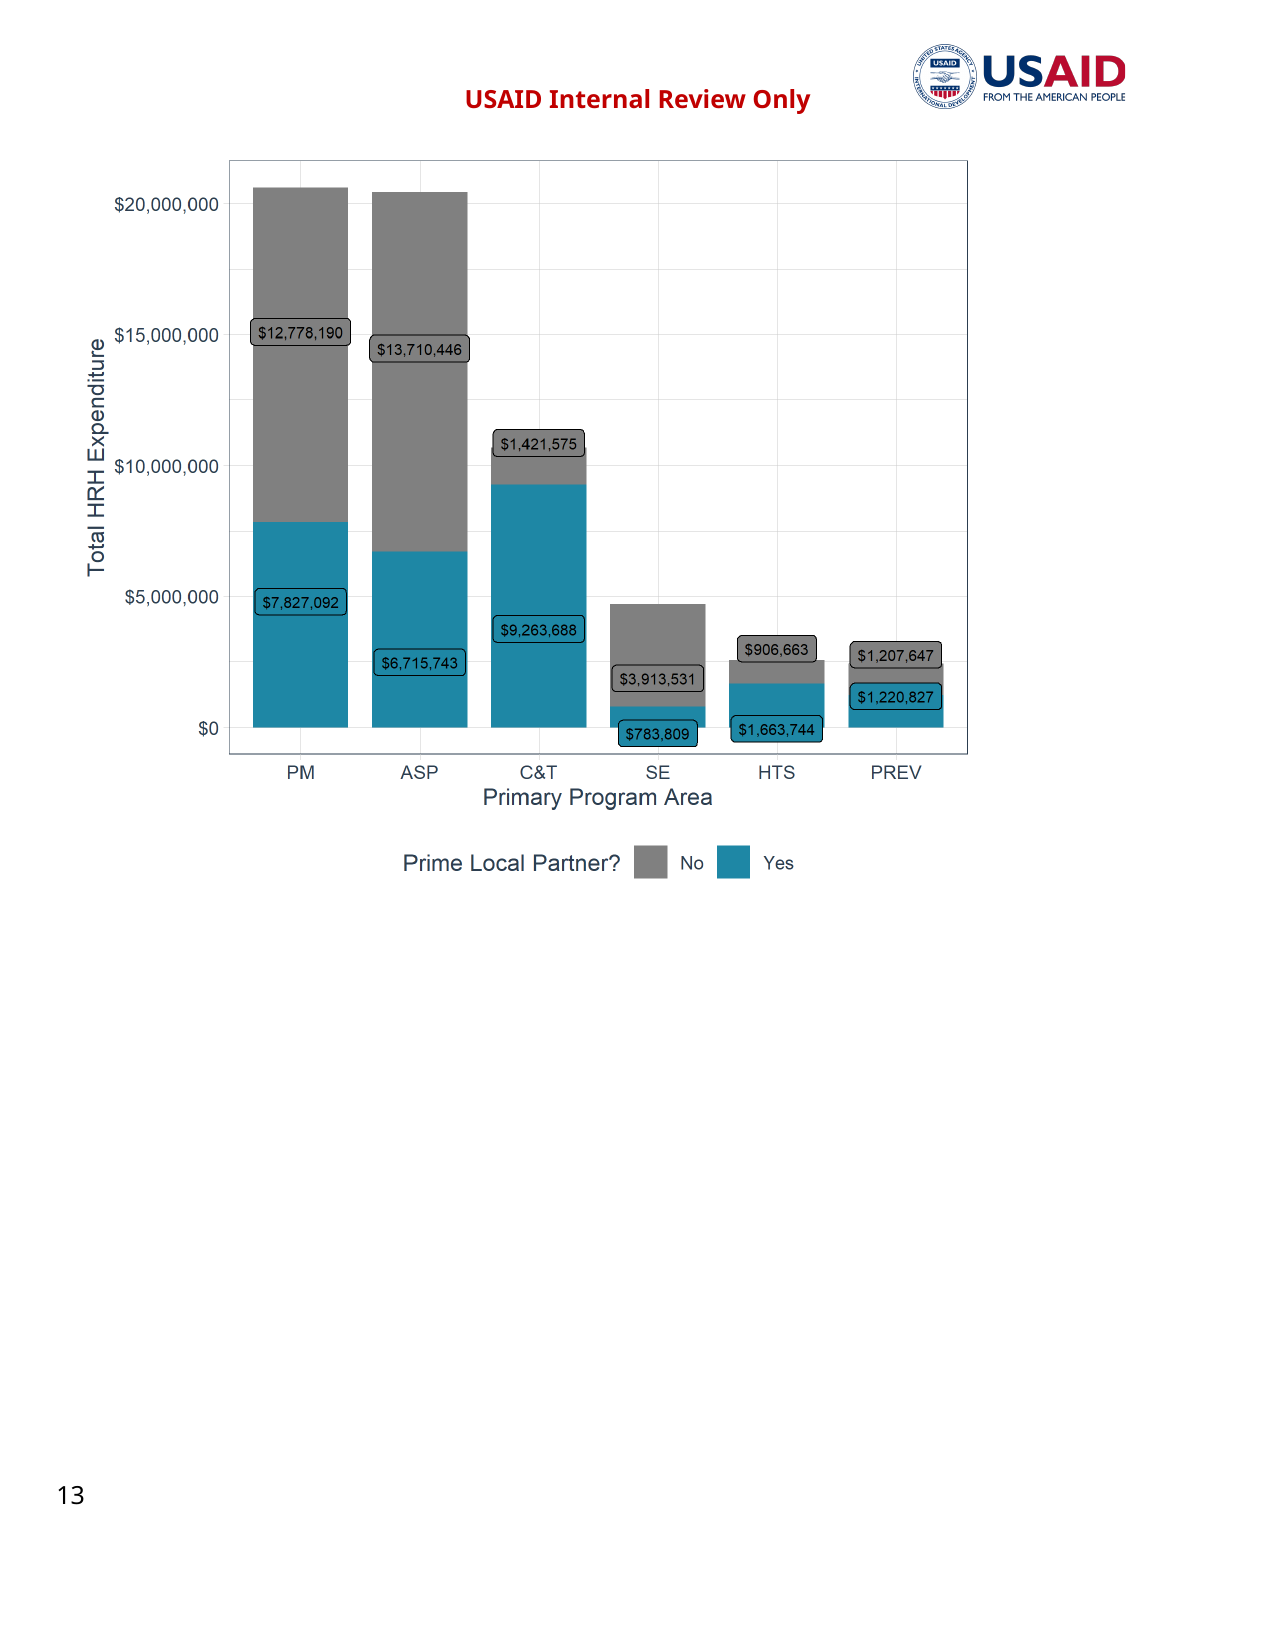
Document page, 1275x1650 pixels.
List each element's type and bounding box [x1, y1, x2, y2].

picture [913, 44, 1125, 109]
picture [75, 150, 979, 903]
